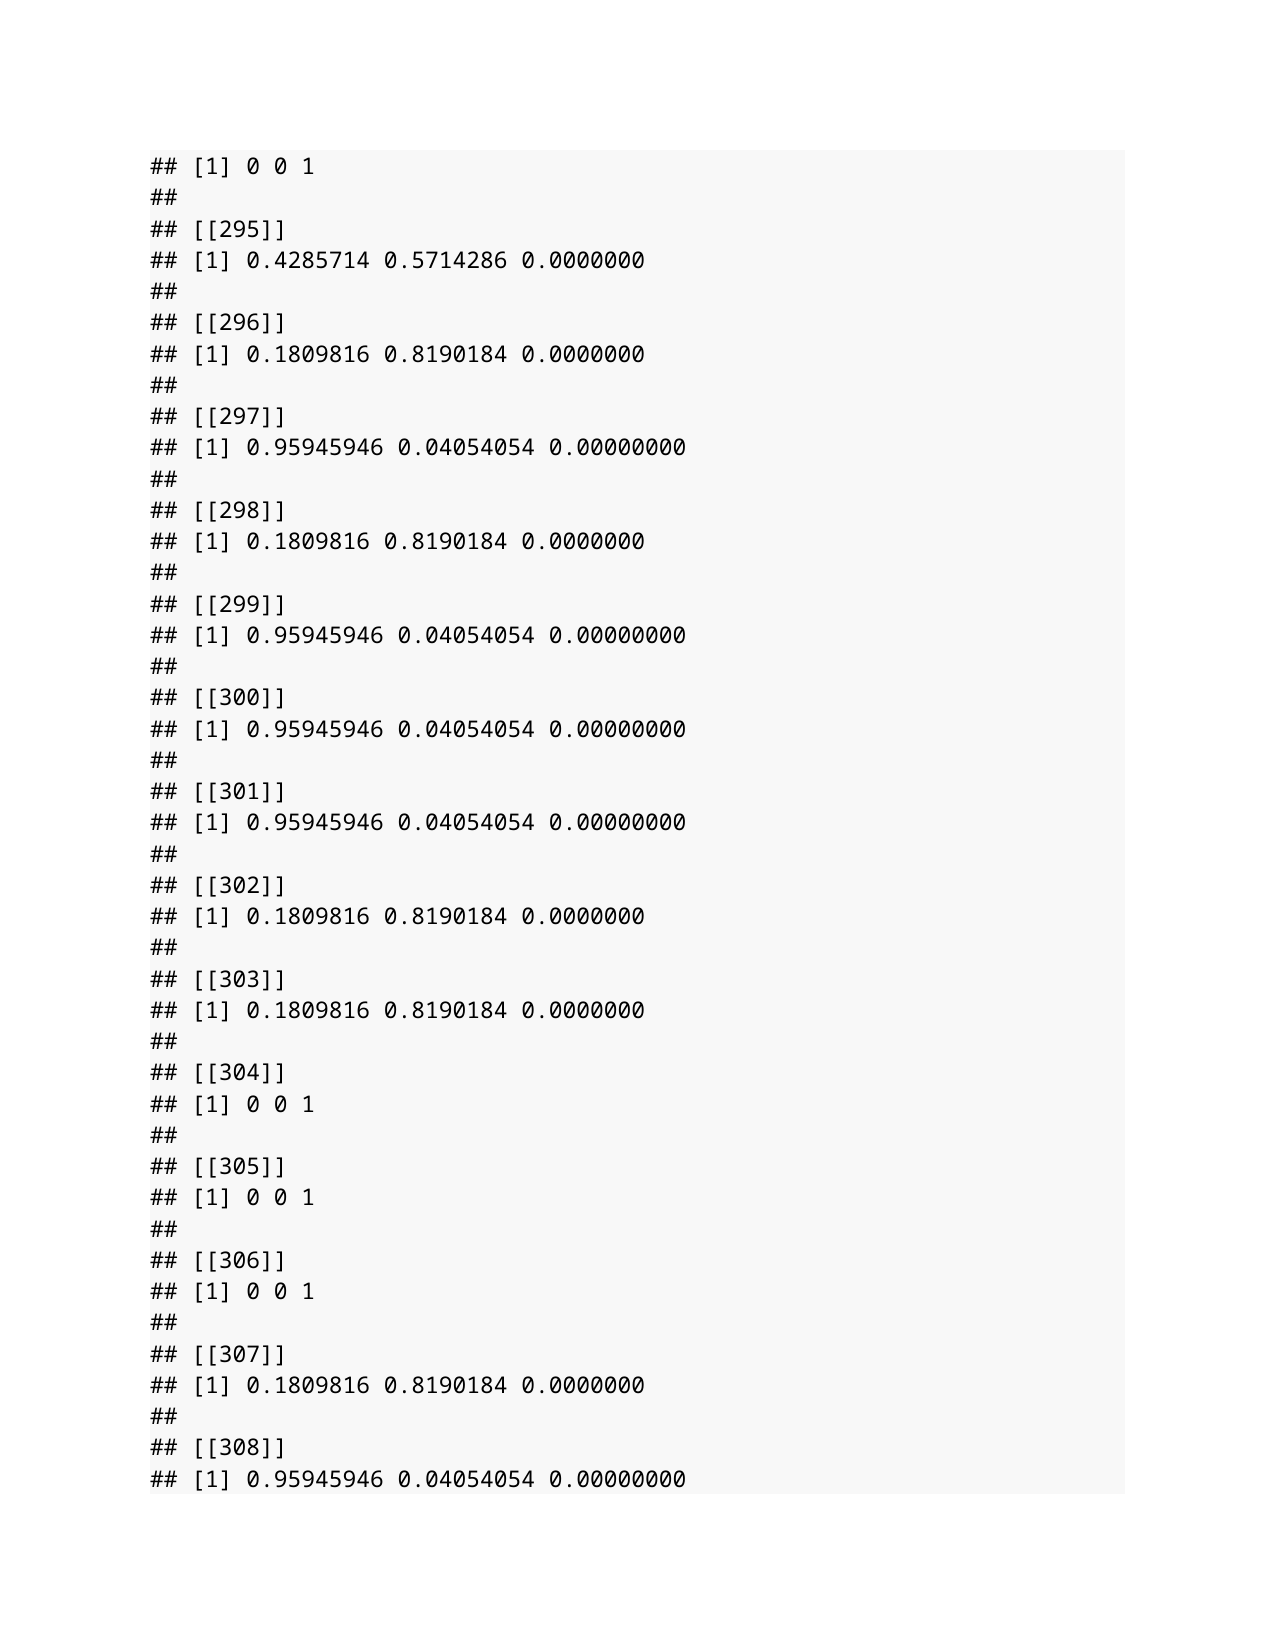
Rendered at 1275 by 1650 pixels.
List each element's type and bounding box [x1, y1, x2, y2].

text [150, 150, 1125, 1494]
